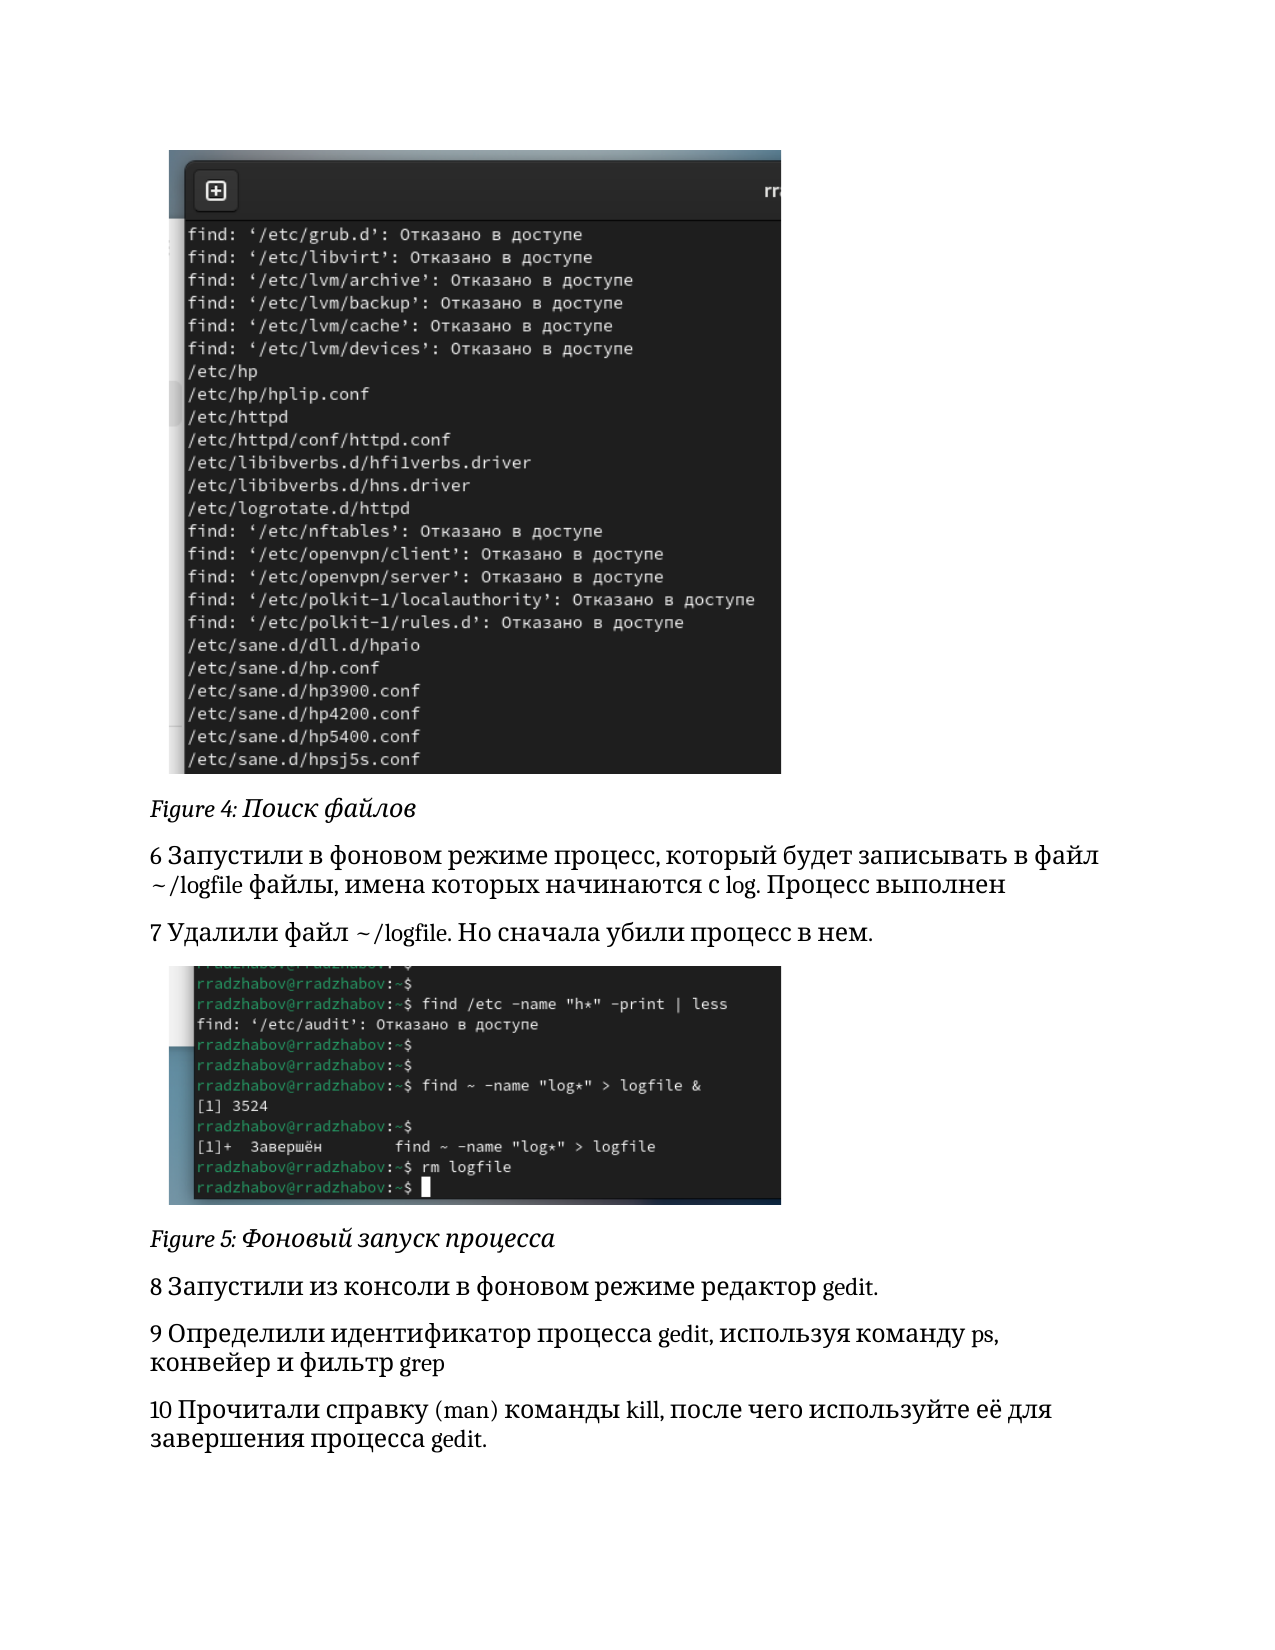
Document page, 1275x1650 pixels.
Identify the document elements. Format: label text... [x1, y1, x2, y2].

picture [168, 150, 782, 774]
text 6 Запустили в фоновом режиме процесс, который будет записывать в файл ~/logfile файлы, имена которых начинаются с log. Процесс выполнен [150, 842, 1125, 900]
text 7 Удалили файл ~/logfile. Но сначала убили процесс в нем. [150, 918, 1125, 947]
text Figure 5: Фоновый запуск процесса [150, 1225, 1125, 1254]
text Figure 4: Поиск файлов [150, 795, 1125, 823]
text 8 Запустили из консоли в фоновом режиме редактор gedit. [150, 1273, 1125, 1301]
picture [168, 966, 782, 1205]
text 9 Определили идентификатор процесса gedit, используя команду ps, конвейер и фильтр grep [150, 1320, 1125, 1378]
text 10 Прочитали справку (man) команды kill, после чего используйте её для завершения процесса gedit. [150, 1396, 1125, 1454]
